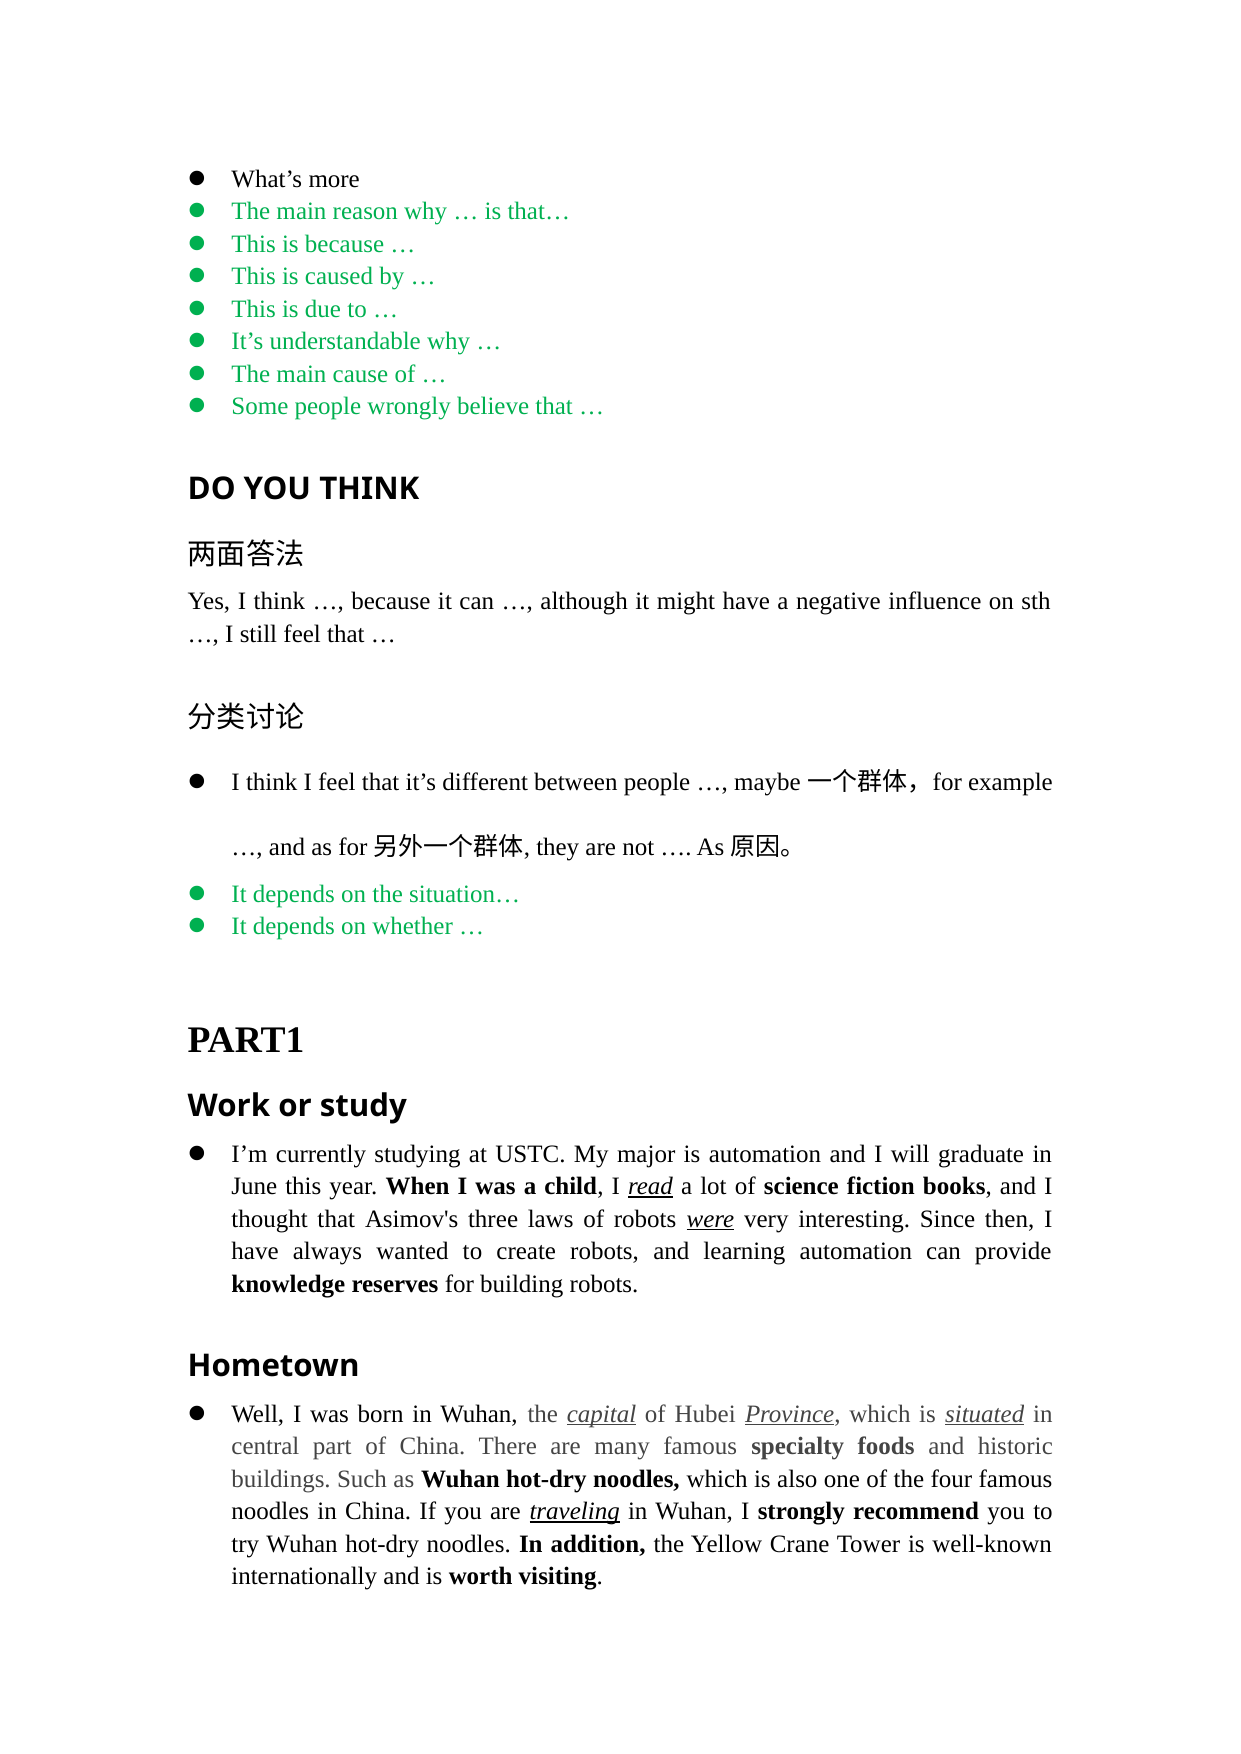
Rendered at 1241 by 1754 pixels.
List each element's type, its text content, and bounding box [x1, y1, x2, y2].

list The main reason why … is that… [187, 194, 1053, 227]
subtitle 分类讨论 [187, 682, 1053, 747]
subtitle 两面答法 [187, 519, 1053, 584]
list It depends on whether … [187, 909, 1053, 942]
list I’m currently studying at USTC. My major is automation and I will graduate in June this year. When I was a child, I read a lot of science fiction books, and I thought that Asimov's three laws of robots were very interesting. Since then, I have always wanted to create robots, and learning automation can provide knowledge reserves for building robots. [187, 1137, 1053, 1299]
list This is due to … [187, 292, 1053, 324]
list What’s more [187, 162, 1053, 194]
list Some people wrongly believe that … [187, 389, 1053, 422]
list This is because … [187, 227, 1053, 259]
list The main cause of … [187, 357, 1053, 389]
list It’s understandable why … [187, 324, 1053, 357]
subtitle Hometown [187, 1332, 1053, 1397]
list Well, I was born in Wuhan, the capital of Hubei Province, which is situated in central part of China. There are many famous specialty foods and historic buildings. Such as Wuhan hot-dry noodles, which is also one of the four famous noodles in China. If you are traveling in Wuhan, I strongly recommend you to try Wuhan hot-dry noodles. In addition, the Yellow Crane Tower is well-known internationally and is worth visiting. [187, 1397, 1053, 1592]
list This is caused by … [187, 259, 1053, 292]
list It depends on the situation… [187, 877, 1053, 909]
subtitle DO YOU THINK [187, 454, 1053, 519]
list I think I feel that it’s different between people …, maybe 一个群体，for example …, and as for 另外一个群体, they are not …. As 原因。 [187, 747, 1053, 877]
subtitle PART1 [187, 1007, 1053, 1072]
subtitle Work or study [187, 1072, 1053, 1137]
text Yes, I think …, because it can …, although it might have a negative influence on sth …, I still feel that … [187, 584, 1053, 649]
